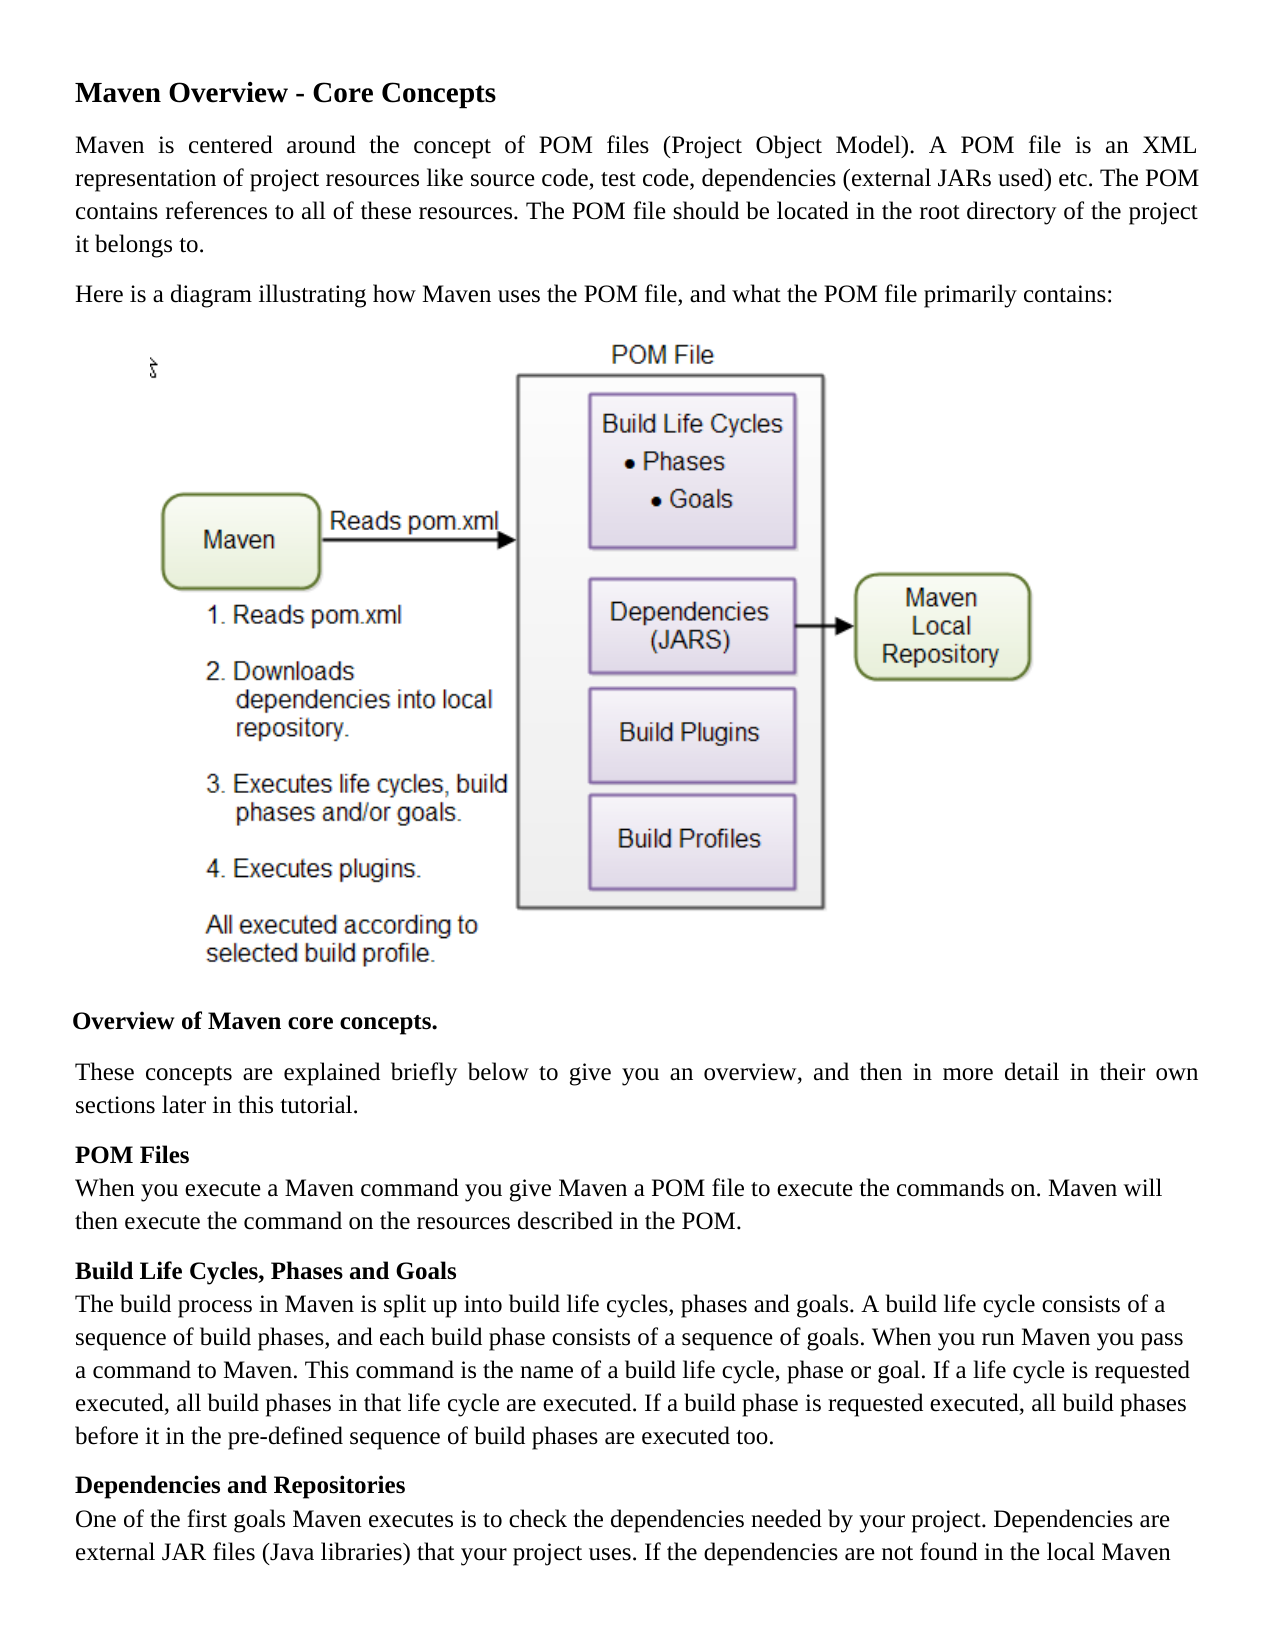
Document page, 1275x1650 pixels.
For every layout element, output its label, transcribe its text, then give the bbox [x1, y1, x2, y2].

text These concepts are explained briefly below to give you an overview, and then in more detail in their own sections later in this tutorial. [75, 1215, 1200, 1277]
text Maven is centered around the concept of POM files (Project Object Model). A POM file is an XML representation of project resources like source code, test code, dependencies (external JARs used) etc. The POM contains references to all of these resources. The POM file should be located in the root directory of the project it belongs to. [75, 288, 1200, 415]
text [75, 1413, 1200, 1541]
picture [150, 486, 1043, 1141]
text Here is a diagram illustrating how Maven uses the POM file, and what the POM file primarily contains: [75, 436, 1200, 465]
table_header Overview of Maven core concepts. [70, 1162, 446, 1215]
text POM Files When you execute a Maven command you give Maven a POM file to execute the commands on. Maven will then execute the command on the resources described in the POM. [75, 1297, 1200, 1392]
text Note: Maven uses Java when executing, so you need Java installed too (and the JAVA_HOME environment variable set as explained above). [75, 75, 1200, 137]
text Maven Overview - Core Concepts [75, 232, 1200, 266]
